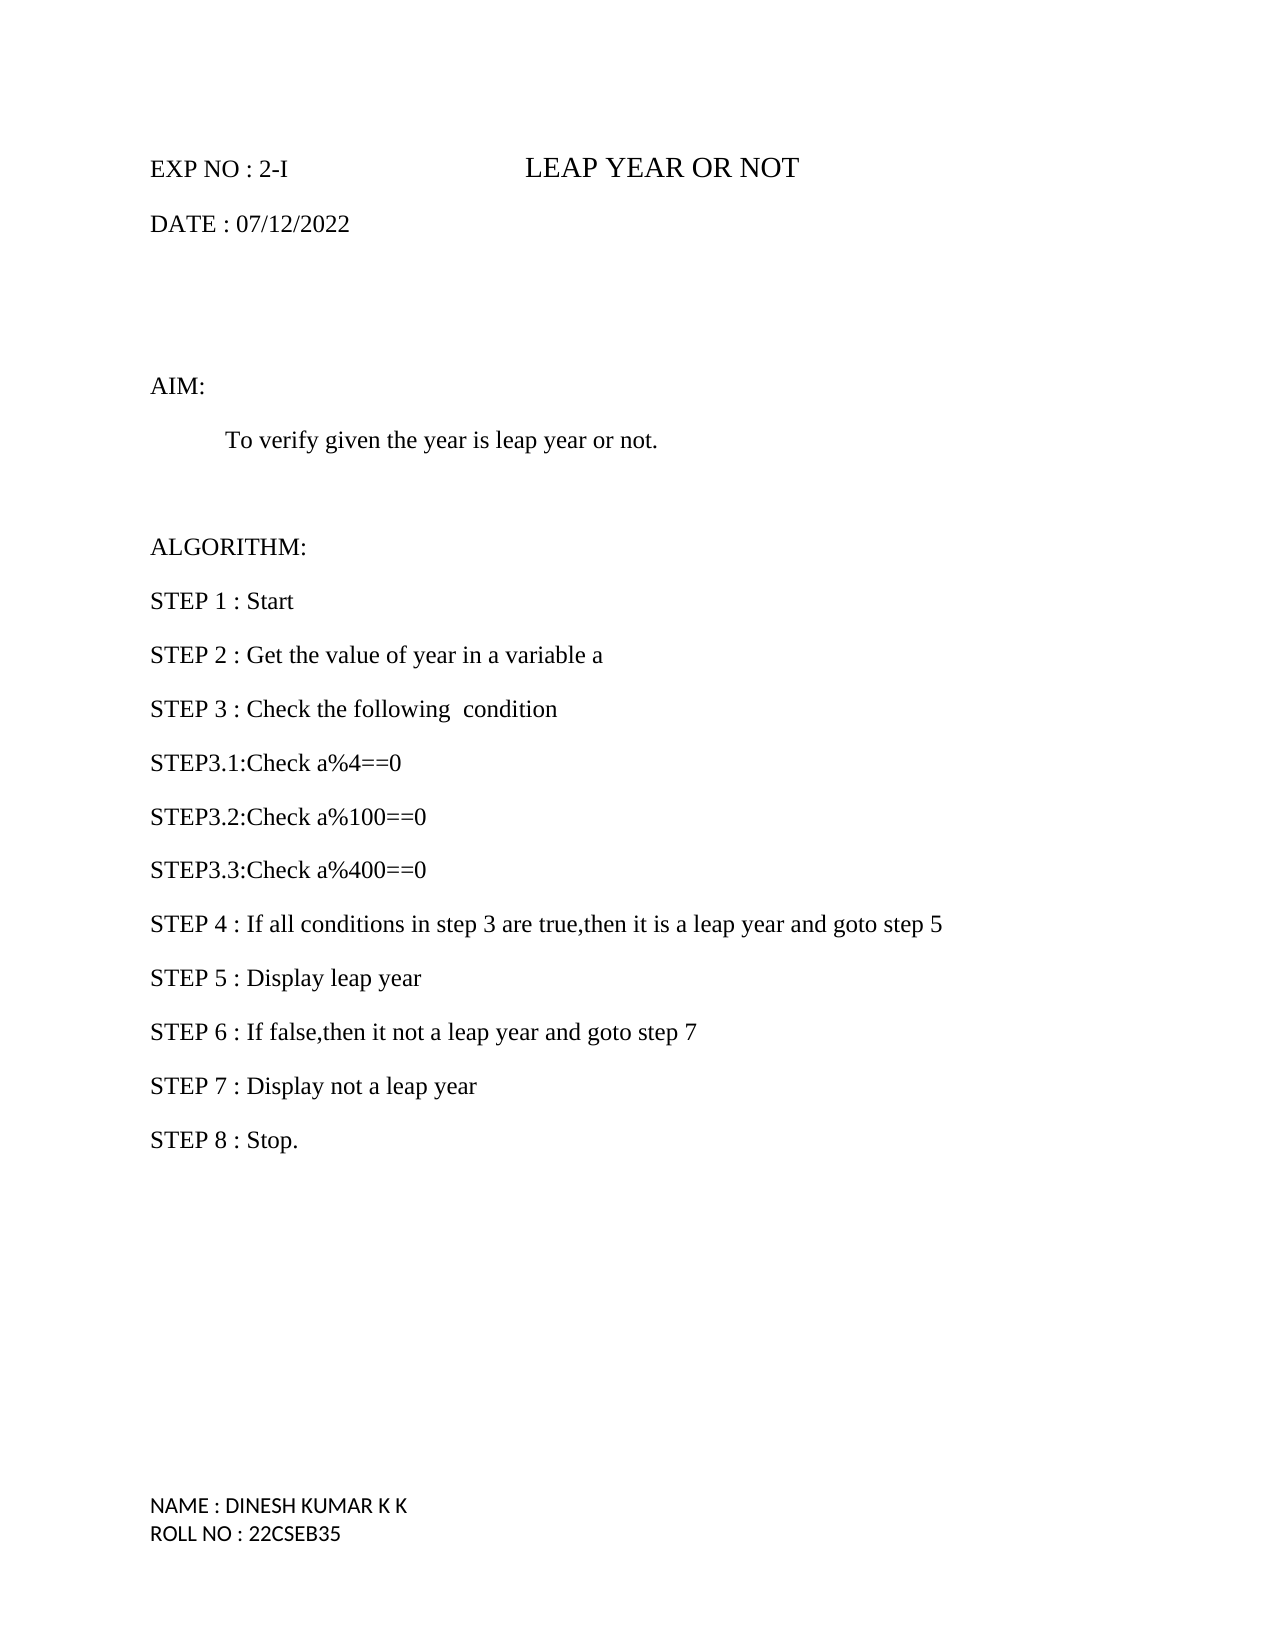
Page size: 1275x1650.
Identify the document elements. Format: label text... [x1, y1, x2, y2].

text STEP3.3:Check a%400==0 [150, 856, 1125, 884]
text To verify given the year is leap year or not. [150, 425, 1125, 453]
text AIM: [150, 371, 1125, 400]
text STEP 2 : Get the value of year in a variable a [150, 640, 1125, 669]
text STEP 4 : If all conditions in step 3 are true,then it is a leap year and goto step 5 [150, 909, 1125, 938]
text STEP 8 : Stop. [150, 1125, 1125, 1154]
text STEP3.2:Check a%100==0 [150, 802, 1125, 831]
text EXP NO : 2-I LEAP YEAR OR NOT [150, 150, 1125, 183]
text ALGORITHM: [150, 532, 1125, 561]
text STEP 5 : Display leap year [150, 963, 1125, 992]
text STEP 6 : If false,then it not a leap year and goto step 7 [150, 1017, 1125, 1046]
text STEP 7 : Display not a leap year [150, 1071, 1125, 1100]
text DATE : 07/12/2022 [150, 209, 1125, 238]
text STEP3.1:Check a%4==0 [150, 748, 1125, 777]
text STEP 3 : Check the following condition [150, 694, 1125, 723]
text STEP 1 : Start [150, 586, 1125, 615]
